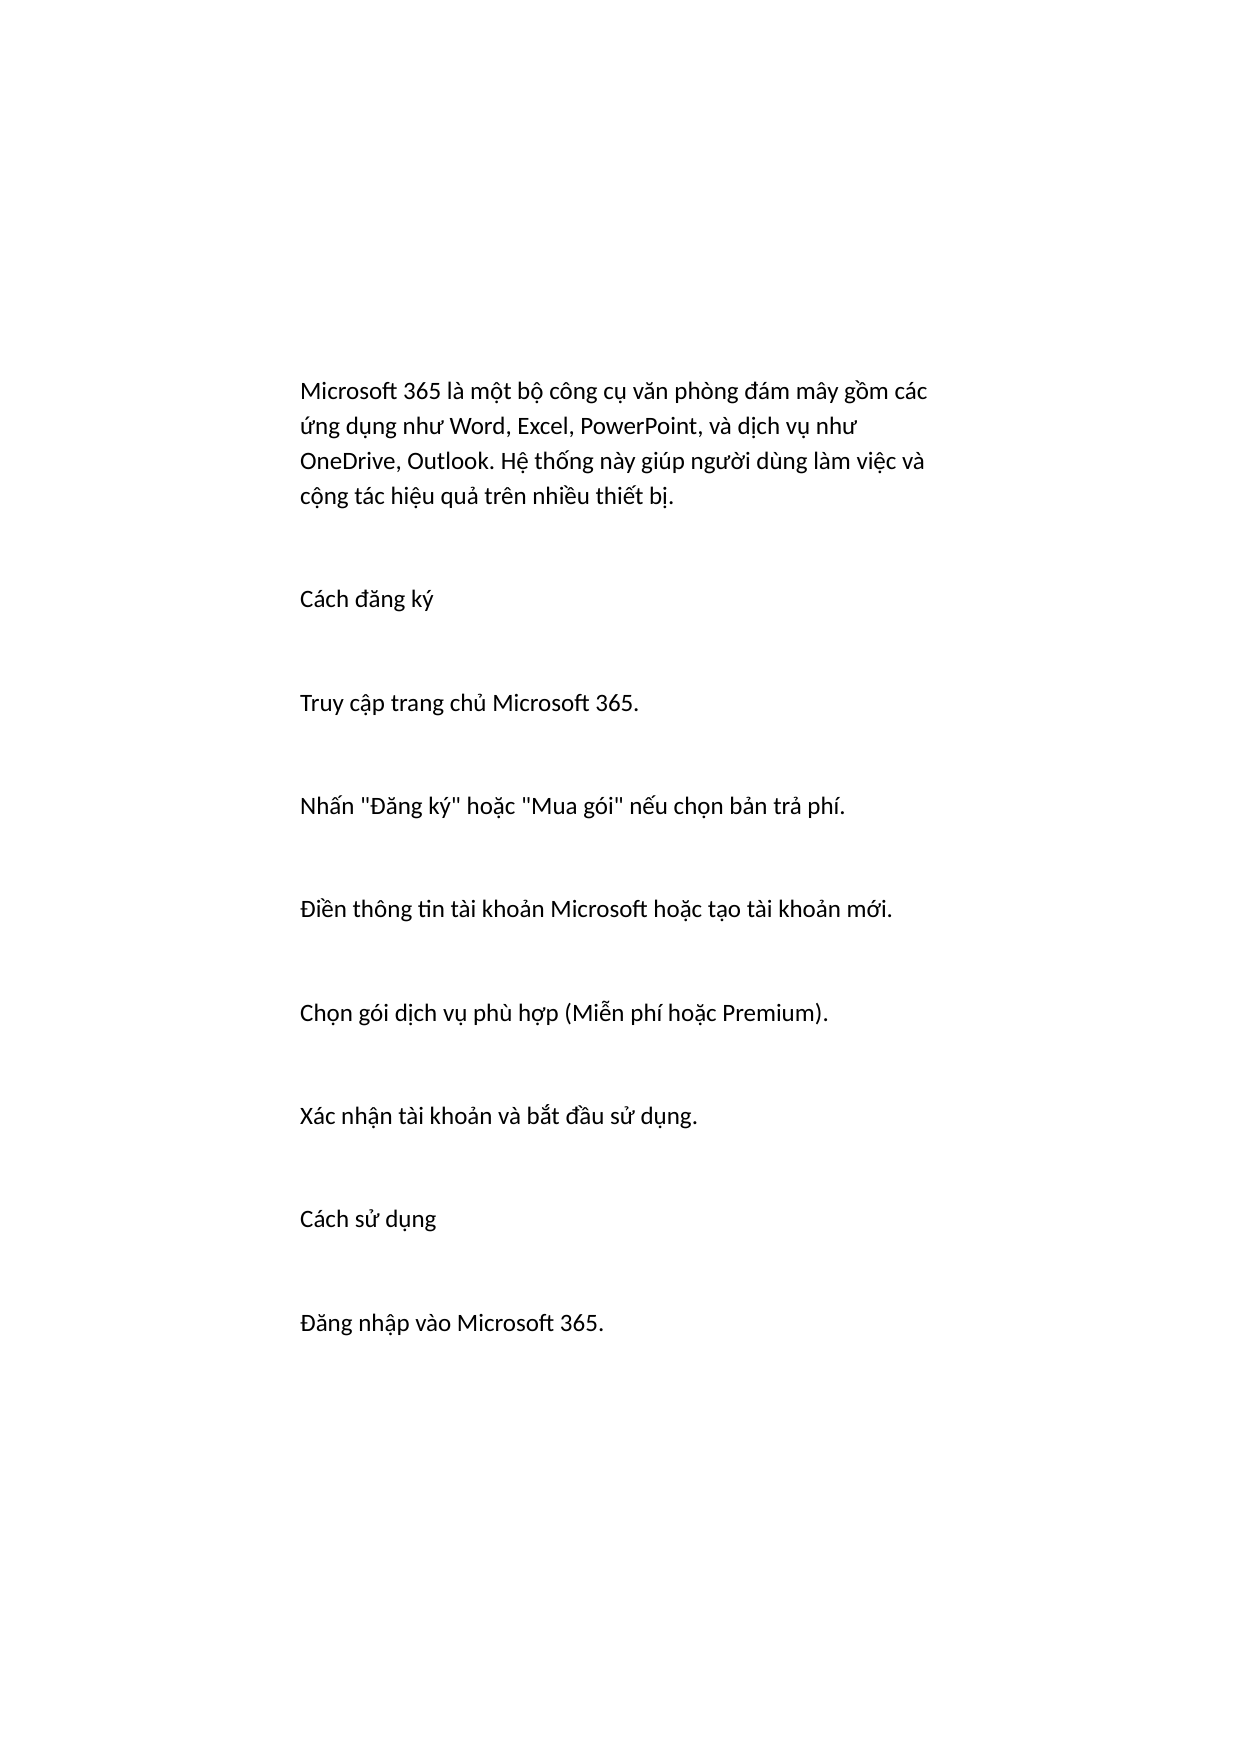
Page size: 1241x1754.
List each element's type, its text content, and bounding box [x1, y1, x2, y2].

text Xác nhận tài khoản và bắt đầu sử dụng. [300, 1100, 940, 1131]
text Cách đăng ký [300, 583, 940, 614]
text Đăng nhập vào Microsoft 365. [300, 1307, 940, 1337]
text Điền thông tin tài khoản Microsoft hoặc tạo tài khoản mới. [300, 893, 940, 924]
text Truy cập trang chủ Microsoft 365. [300, 687, 940, 717]
text Microsoft 365 là một bộ công cụ văn phòng đám mây gồm các ứng dụng như Word, Excel, PowerPoint, và dịch vụ như OneDrive, Outlook. Hệ thống này giúp người dùng làm việc và cộng tác hiệu quả trên nhiều thiết bị. [300, 375, 940, 511]
text Cách sử dụng [300, 1203, 940, 1234]
text Nhấn "Đăng ký" hoặc "Mua gói" nếu chọn bản trả phí. [300, 790, 940, 821]
text Chọn gói dịch vụ phù hợp (Miễn phí hoặc Premium). [300, 997, 940, 1027]
